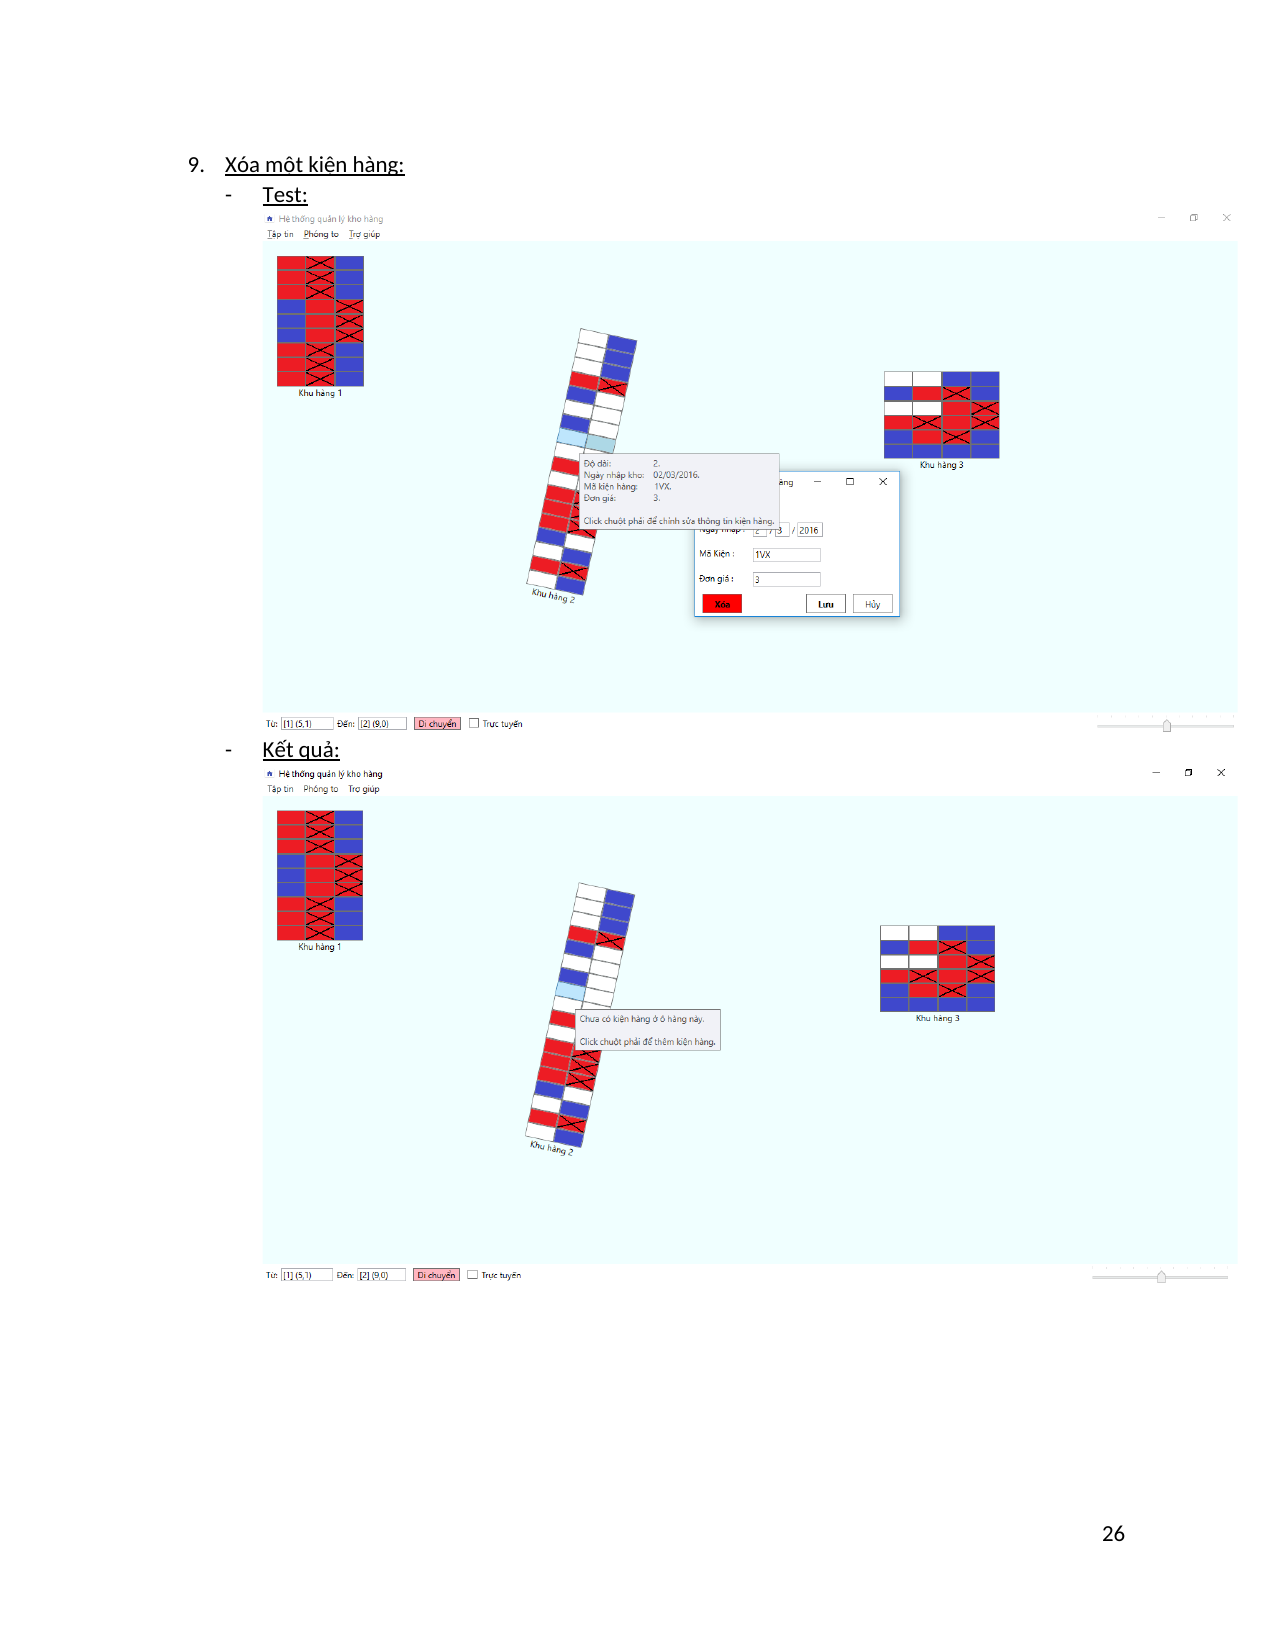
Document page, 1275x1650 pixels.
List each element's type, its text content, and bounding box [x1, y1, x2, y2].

list Xóa một kiện hàng: [187, 150, 1125, 178]
list Kết quả: [225, 735, 1125, 763]
list Test: [225, 180, 1125, 208]
picture [262, 765, 1238, 1283]
picture [262, 210, 1238, 733]
